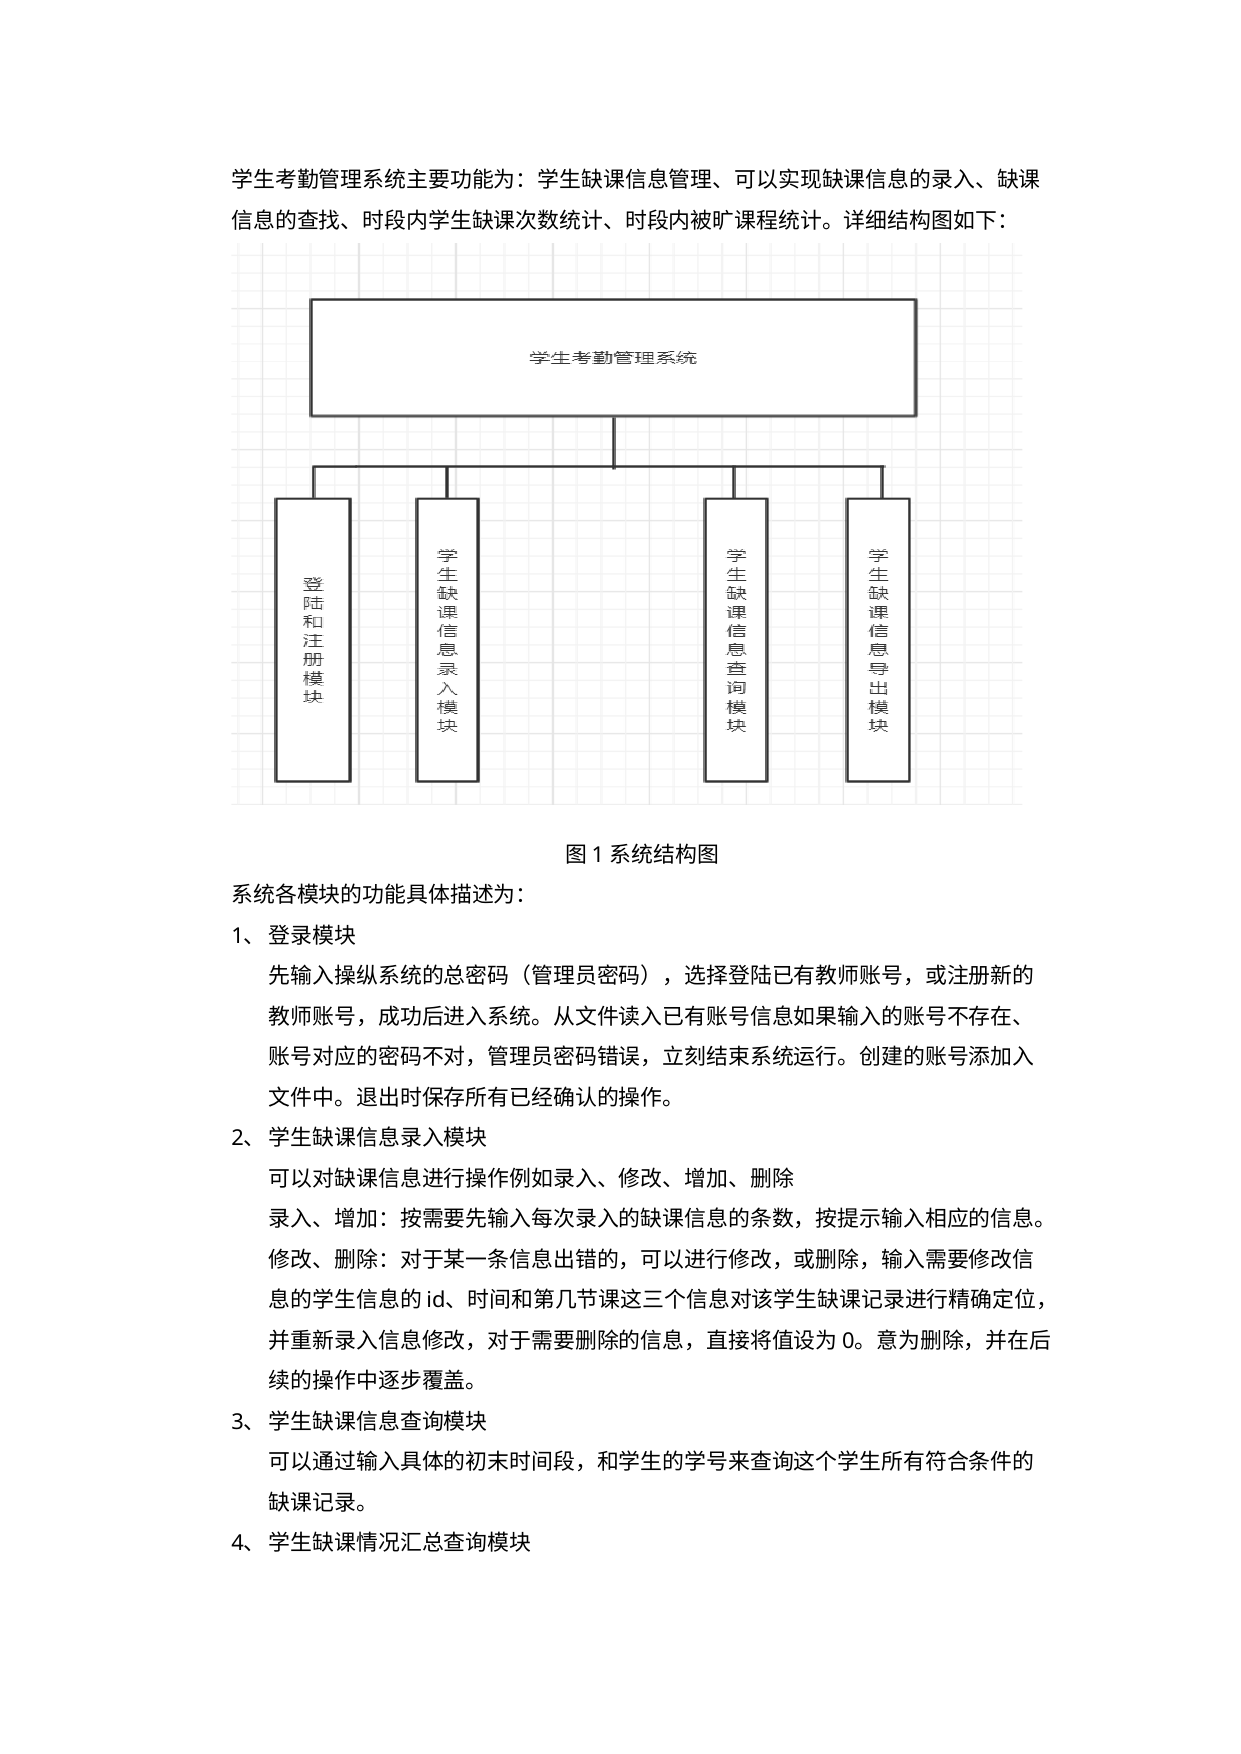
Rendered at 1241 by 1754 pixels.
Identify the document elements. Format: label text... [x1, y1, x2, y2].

text 学生考勤管理系统主要功能为：学生缺课信息管理、可以实现缺课信息的录入、缺课信息的查找、时段内学生缺课次数统计、时段内被旷课程统计。详细结构图如下： [231, 162, 1053, 235]
text 先输入操纵系统的总密码（管理员密码），选择登陆已有教师账号，或注册新的教师账号，成功后进入系统。从文件读入已有账号信息如果输入的账号不存在、账号对应的密码不对，管理员密码错误，立刻结束系统运行。创建的账号添加入文件中。退出时保存所有已经确认的操作。 [269, 958, 1053, 1112]
list 学生缺课情况汇总查询模块 [231, 1525, 1053, 1557]
text 系统各模块的功能具体描述为： [231, 877, 1053, 909]
picture [231, 243, 1023, 805]
list 登录模块 [231, 917, 1053, 950]
list 学生缺课信息查询模块 [231, 1403, 1053, 1436]
text 修改、删除：对于某一条信息出错的，可以进行修改，或删除，输入需要修改信息的学生信息的id、时间和第几节课这三个信息对该学生缺课记录进行精确定位，并重新录入信息修改，对于需要删除的信息，直接将值设为0。意为删除，并在后续的操作中逐步覆盖。 [269, 1241, 1053, 1396]
text 可以对缺课信息进行操作例如录入、修改、增加、删除 [269, 1160, 1053, 1193]
list 学生缺课信息录入模块 [231, 1120, 1053, 1152]
text 图1 系统结构图 [231, 836, 1053, 869]
text 录入、增加：按需要先输入每次录入的缺课信息的条数，按提示输入相应的信息。 [269, 1201, 1053, 1233]
text 可以通过输入具体的初末时间段，和学生的学号来查询这个学生所有符合条件的缺课记录。 [269, 1444, 1053, 1517]
